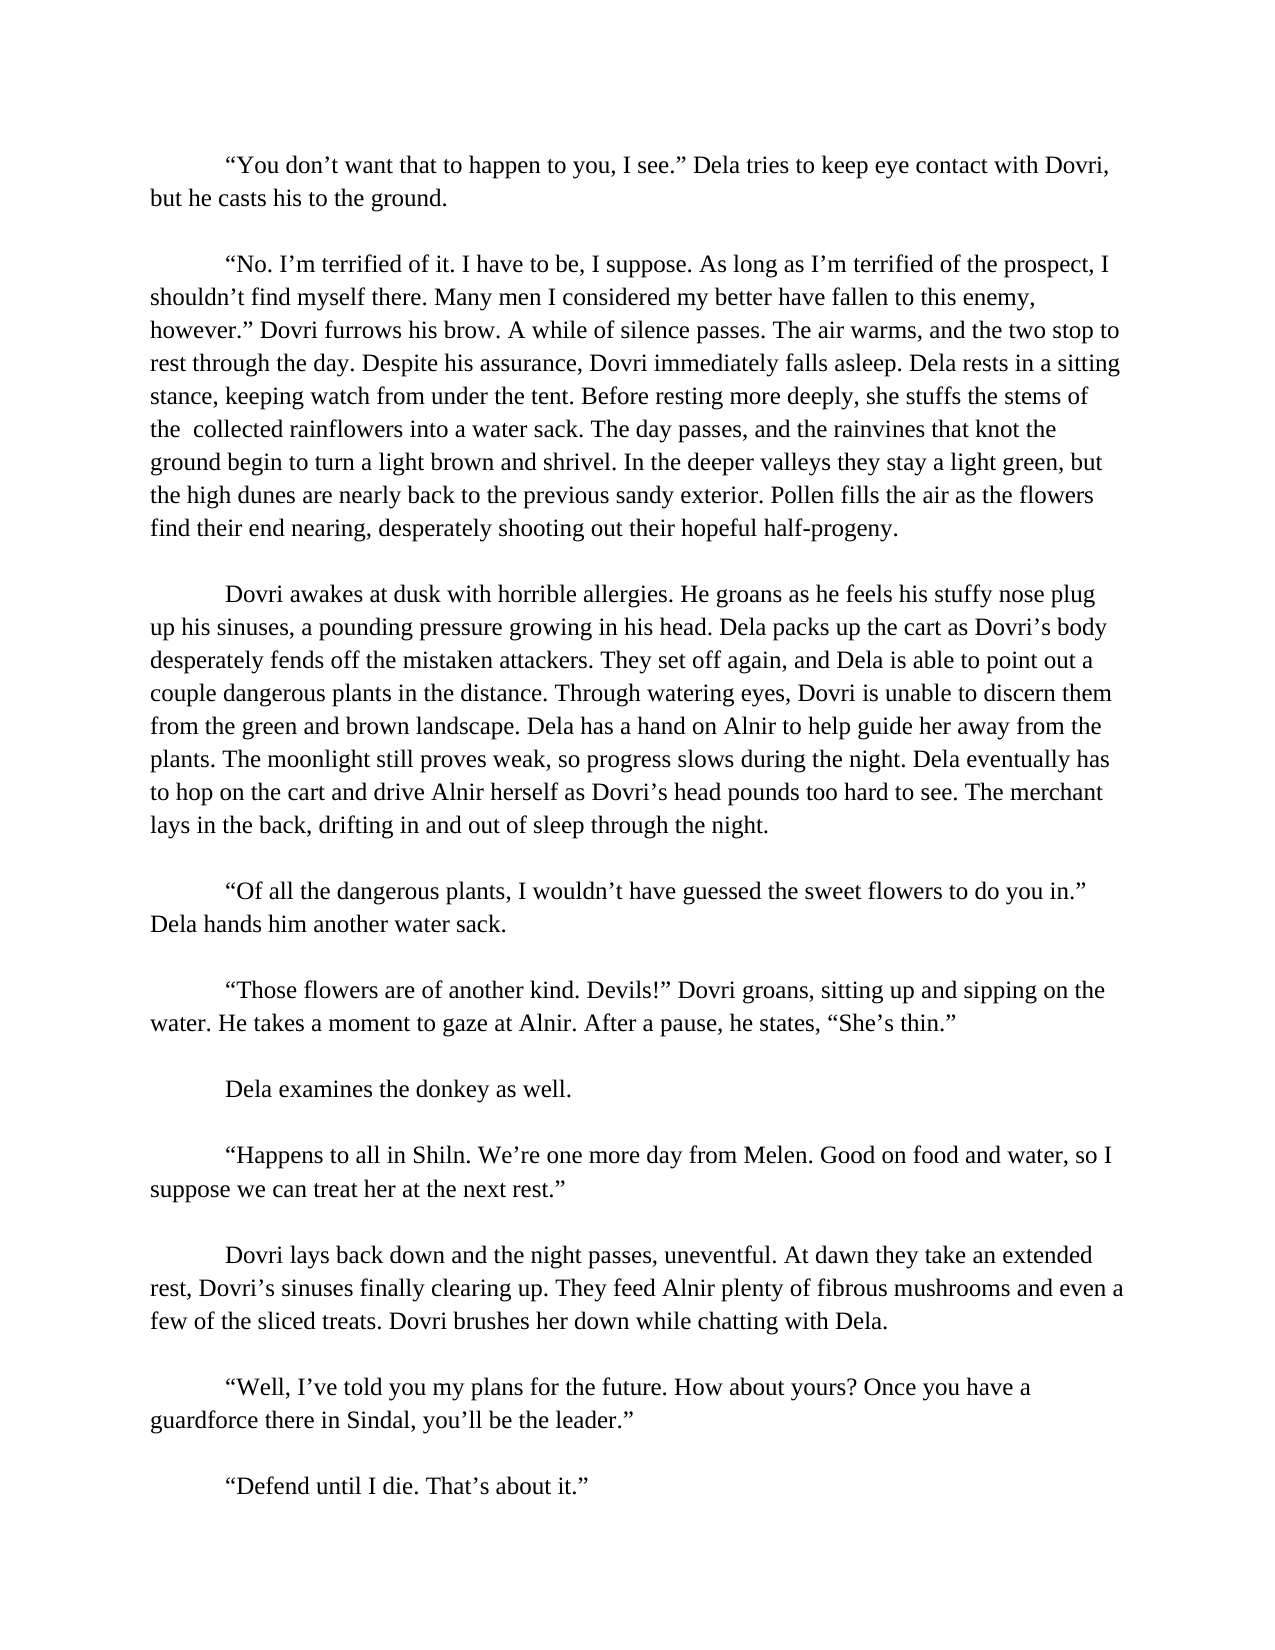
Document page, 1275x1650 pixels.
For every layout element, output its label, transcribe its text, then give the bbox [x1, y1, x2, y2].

text “Defend until I die. That’s about it.” [150, 1471, 1125, 1499]
text “Happens to all in Shiln. We’re one more day from Melen. Good on food and water, so I suppose we can treat her at the next rest.” [150, 1141, 1125, 1202]
text Dela examines the donkey as well. [150, 1074, 1125, 1103]
text “Those flowers are of another kind. Devils!” Dovri groans, sitting up and sipping on the water. He takes a moment to gaze at Alnir. After a pause, he states, “She’s thin.” [150, 976, 1125, 1037]
text “Well, I’ve told you my plans for the future. How about yours? Once you have a guardforce there in Sindal, you’ll be the leader.” [150, 1372, 1125, 1433]
text Dovri lays back down and the night passes, uneventful. At dawn they take an extended rest, Dovri’s sinuses finally clearing up. They feed Alnir plenty of fibrous mushrooms and even a few of the sliced treats. Dovri brushes her down while chatting with Dela. [150, 1240, 1125, 1334]
text “No. I’m terrified of it. I have to be, I suppose. As long as I’m terrified of the prospect, I shouldn’t find myself there. Many men I considered my better have fallen to this enemy, however.” Dovri furrows his brow. A while of silence passes. The air warms, and the two stop to rest through the day. Despite his assurance, Dovri immediately falls asleep. Dela rests in a sitting stance, keeping watch from under the tent. Before resting more deeply, she stuffs the stems of the collected rainflowers into a water sack. The day passes, and the rainvines that knot the ground begin to turn a light brown and shrivel. In the deeper valleys they stay a light green, but the high dunes are nearly back to the previous sandy exterior. Pollen fills the air as the flowers find their end nearing, desperately shooting out their hopeful half-progeny. [150, 249, 1125, 542]
text Dovri awakes at dusk with horrible allergies. He groans as he feels his stuffy nose plug up his sinuses, a pounding pressure growing in his head. Dela packs up the cart as Dovri’s body desperately fends off the mistaken attackers. They set off again, and Dela is able to point out a couple dangerous plants in the distance. Through watering eyes, Dovri is unable to discern them from the green and brown landscape. Dela has a hand on Alnir to help guide her away from the plants. The moonlight still proves weak, so progress slows during the night. Dela eventually has to hop on the cart and drive Alnir herself as Dovri’s head pounds too hard to see. The merchant lays in the back, drifting in and out of sleep through the night. [150, 579, 1125, 839]
text “Of all the dangerous plants, I wouldn’t have guessed the sweet flowers to do you in.” Dela hands him another water sack. [150, 876, 1125, 938]
text “You don’t want that to happen to you, I see.” Dela tries to keep eye contact with Dovri, but he casts his to the ground. [150, 150, 1125, 212]
